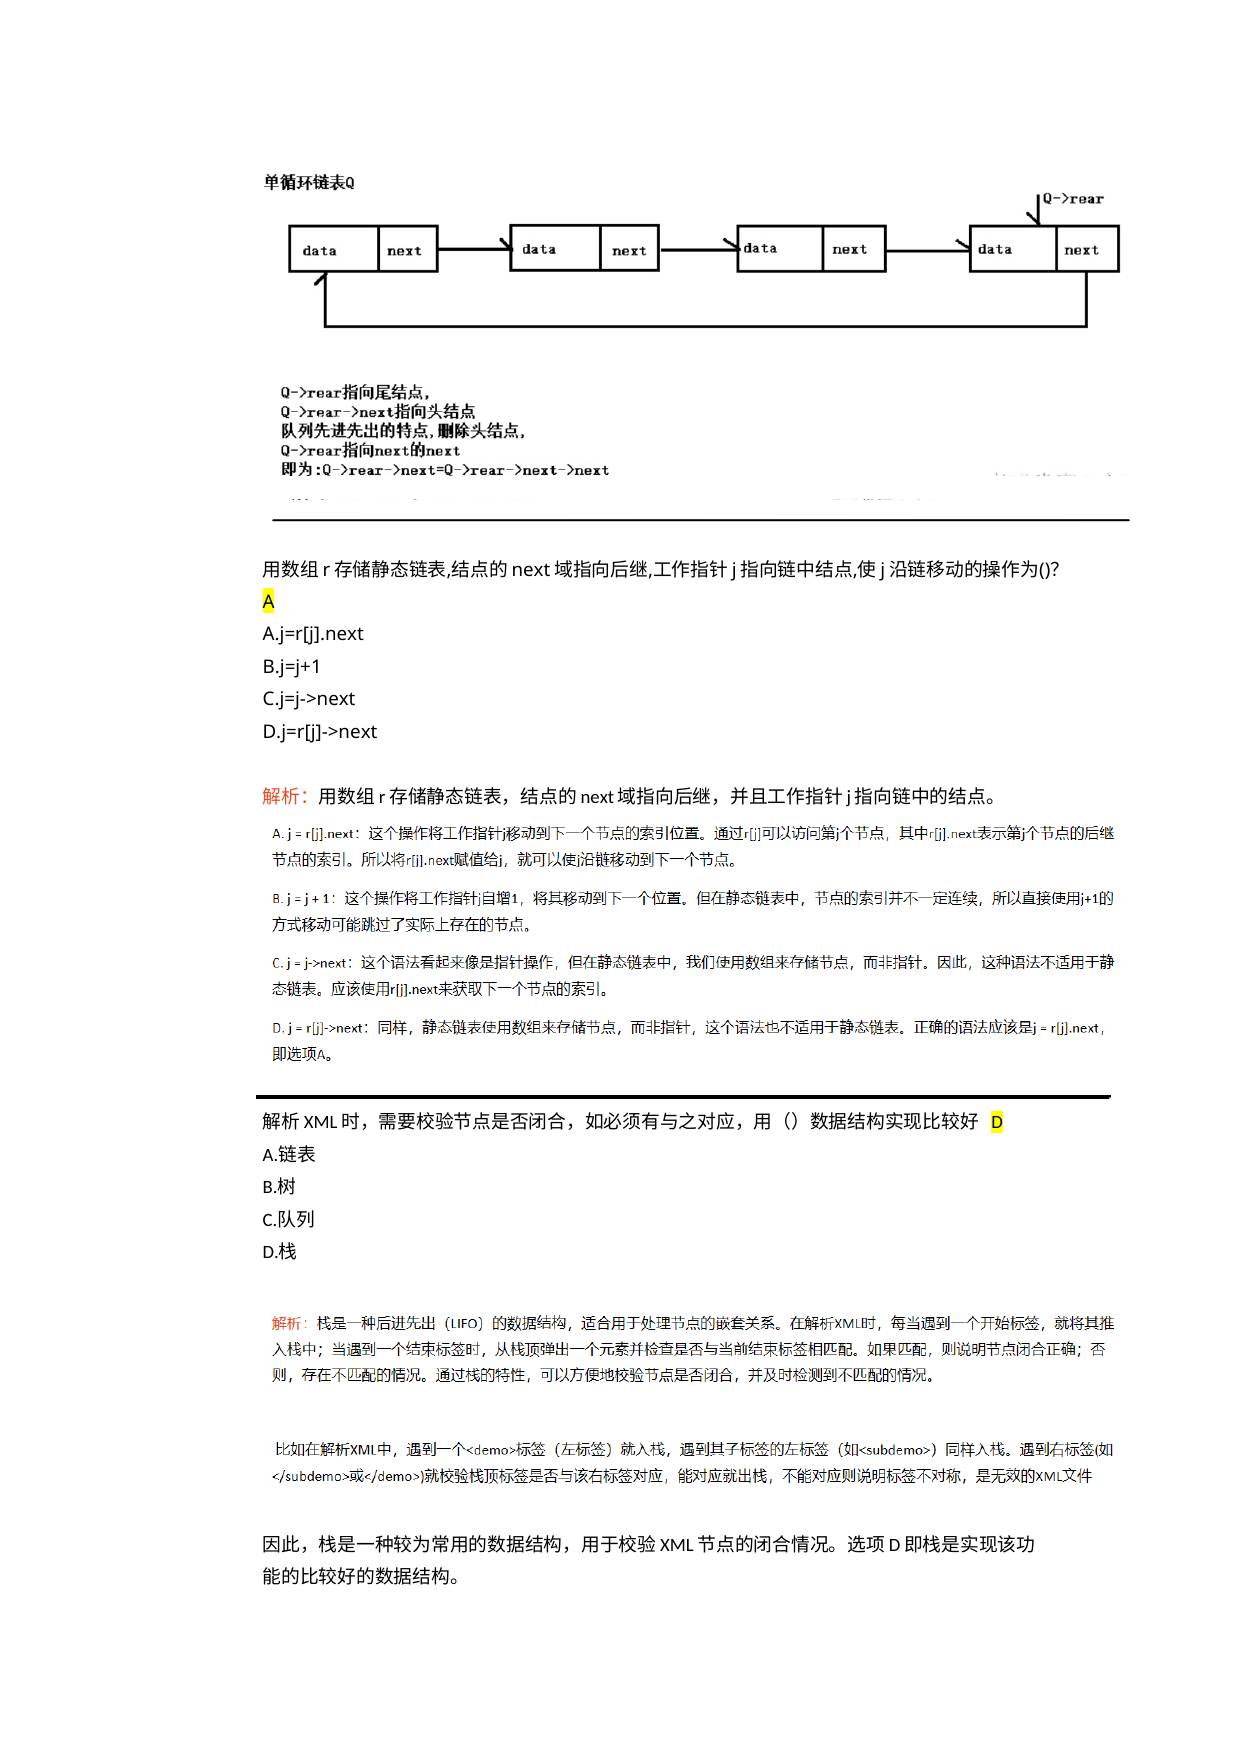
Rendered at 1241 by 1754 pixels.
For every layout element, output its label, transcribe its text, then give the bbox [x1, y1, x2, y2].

picture [262, 1309, 1128, 1387]
picture [262, 1013, 1128, 1066]
picture [256, 1095, 1111, 1099]
text 用数组r存储静态链表,结点的next域指向后继,工作指针j指向链中结点,使j沿链移动的操作为()？A [262, 552, 1053, 617]
text A.链表 [262, 1137, 1053, 1169]
text B.树 [262, 1169, 1053, 1202]
text D.栈 [262, 1234, 1053, 1267]
picture [262, 818, 1128, 871]
text 因此，栈是一种较为常用的数据结构，用于校验XML节点的闭合情况。选项D即栈是实现该功能的比较好的数据结构。 [262, 1527, 1053, 1592]
picture [262, 1436, 1128, 1488]
picture [262, 948, 1128, 1001]
text 解析：用数组r存储静态链表，结点的next域指向后继，并且工作指针j指向链中的结点。 [262, 779, 1053, 812]
text B.j=j+1 [262, 649, 1053, 682]
text D.j=r[j]->next [262, 714, 1053, 747]
picture [267, 499, 1134, 540]
text C.j=j->next [262, 682, 1053, 714]
text C.队列 [262, 1202, 1053, 1234]
text 解析XML时，需要校验节点是否闭合，如必须有与之对应，用（）数据结构实现比较好 D [262, 1104, 1053, 1137]
picture [262, 883, 1128, 936]
text A.j=r[j].next [262, 617, 1053, 649]
picture [262, 173, 1128, 476]
